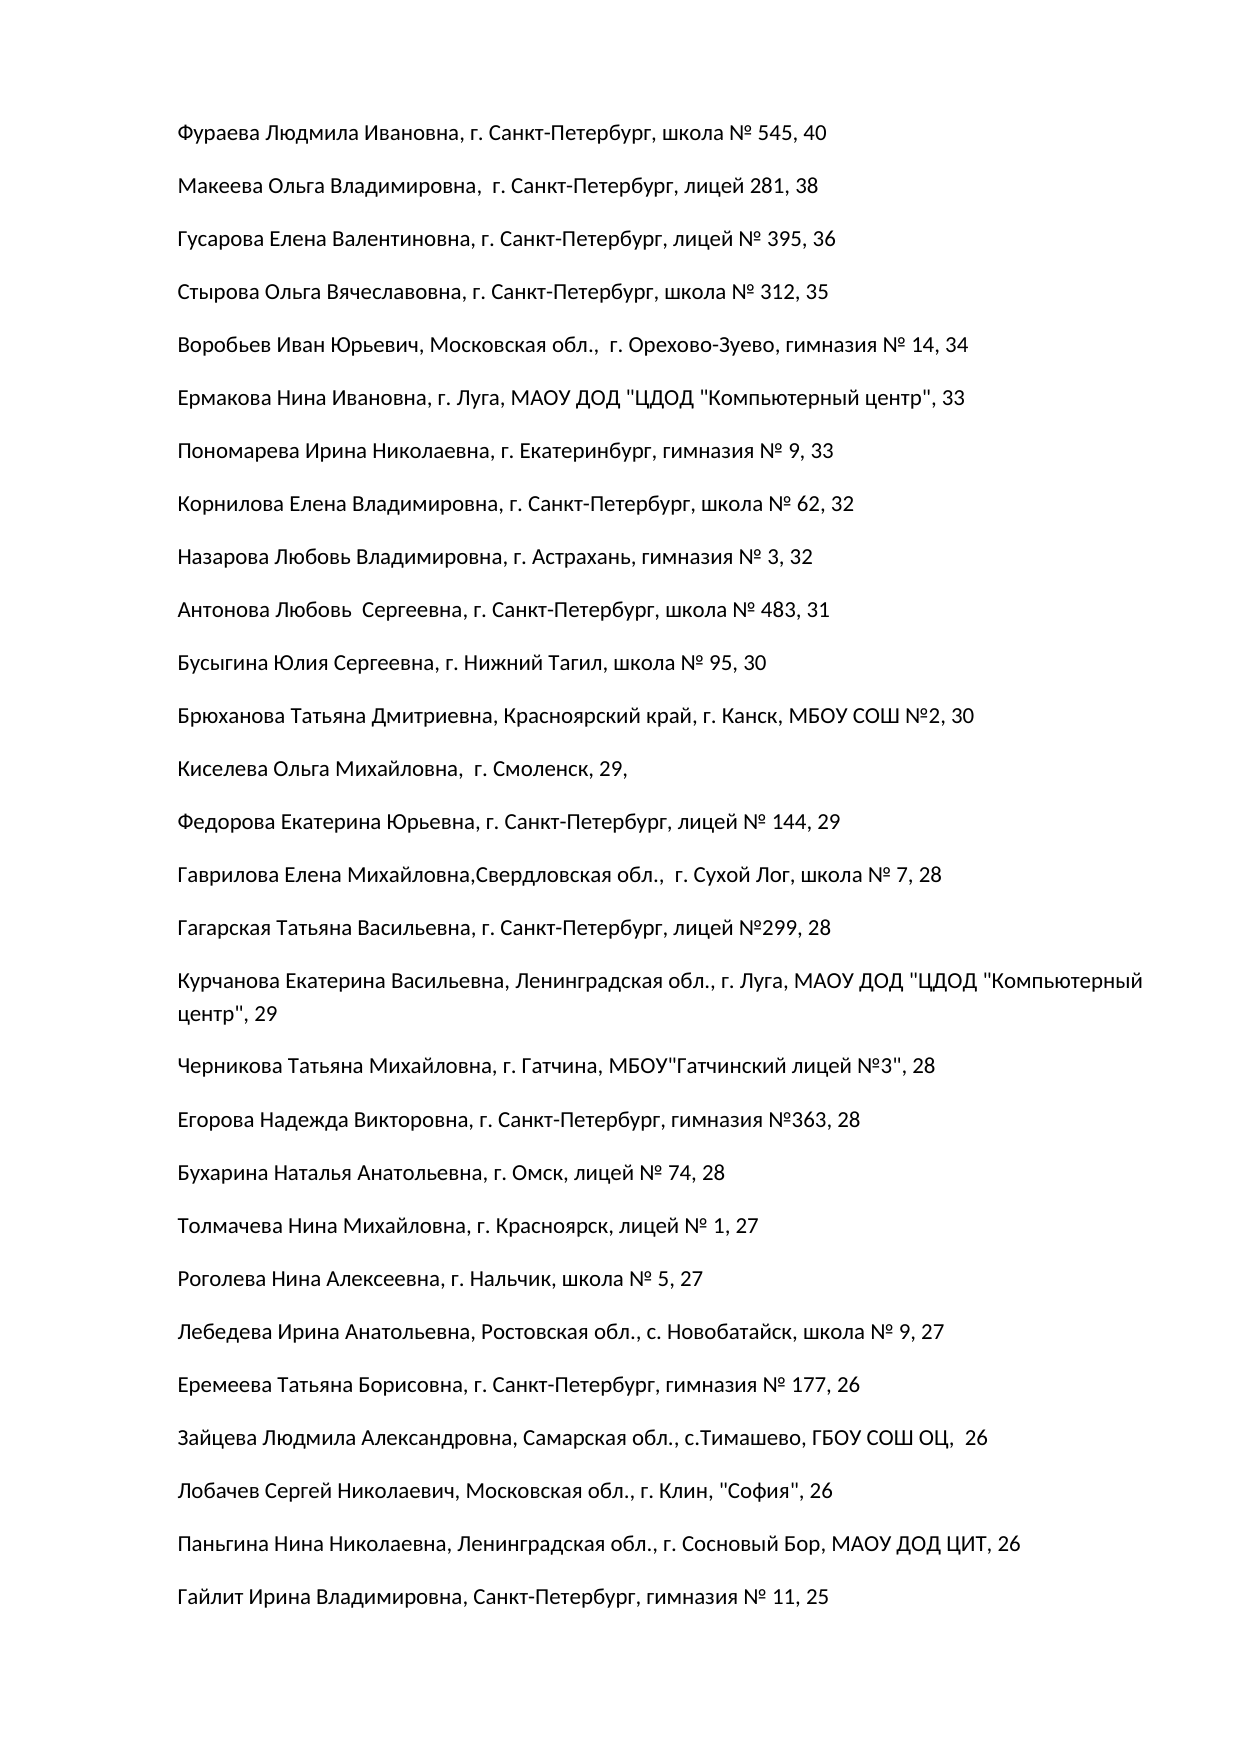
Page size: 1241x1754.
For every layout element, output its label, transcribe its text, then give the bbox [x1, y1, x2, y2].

text Гайлит Ирина Владимировна, Санкт-Петербург, гимназия № 11, 25 [177, 1582, 1152, 1610]
text Лобачев Сергей Николаевич, Московская обл., г. Клин, "София", 26 [177, 1476, 1152, 1504]
text Бухарина Наталья Анатольевна, г. Омск, лицей № 74, 28 [177, 1158, 1152, 1186]
text Паньгина Нина Николаевна, Ленинградская обл., г. Сосновый Бор, МАОУ ДОД ЦИТ, 26 [177, 1529, 1152, 1557]
text Ермакова Нина Ивановна, г. Луга, МАОУ ДОД "ЦДОД "Компьютерный центр", 33 [177, 383, 1152, 411]
text Курчанова Екатерина Васильевна, Ленинградская обл., г. Луга, МАОУ ДОД "ЦДОД "Компьютерный центр", 29 [177, 966, 1152, 1027]
text Воробьев Иван Юрьевич, Московская обл., г. Орехово-Зуево, гимназия № 14, 34 [177, 330, 1152, 358]
text Пономарева Ирина Николаевна, г. Екатеринбург, гимназия № 9, 33 [177, 436, 1152, 464]
text Егорова Надежда Викторовна, г. Санкт-Петербург, гимназия №363, 28 [177, 1105, 1152, 1133]
text Корнилова Елена Владимировна, г. Санкт-Петербург, школа № 62, 32 [177, 489, 1152, 517]
text Лебедева Ирина Анатольевна, Ростовская обл., с. Новобатайск, школа № 9, 27 [177, 1317, 1152, 1345]
text Гаврилова Елена Михайловна,Свердловская обл., г. Сухой Лог, школа № 7, 28 [177, 860, 1152, 888]
text Назарова Любовь Владимировна, г. Астрахань, гимназия № 3, 32 [177, 542, 1152, 570]
text Зайцева Людмила Александровна, Самарская обл., с.Тимашево, ГБОУ СОШ ОЦ, 26 [177, 1423, 1152, 1451]
text Макеева Ольга Владимировна, г. Санкт-Петербург, лицей 281, 38 [177, 171, 1152, 199]
text Толмачева Нина Михайловна, г. Красноярск, лицей № 1, 27 [177, 1211, 1152, 1239]
text Еремеева Татьяна Борисовна, г. Санкт-Петербург, гимназия № 177, 26 [177, 1370, 1152, 1398]
text Бусыгина Юлия Сергеевна, г. Нижний Тагил, школа № 95, 30 [177, 648, 1152, 676]
text Киселева Ольга Михайловна, г. Смоленск, 29, [177, 754, 1152, 782]
text Гусарова Елена Валентиновна, г. Санкт-Петербург, лицей № 395, 36 [177, 224, 1152, 252]
text Фураева Людмила Ивановна, г. Санкт-Петербург, школа № 545, 40 [177, 118, 1152, 146]
text Черникова Татьяна Михайловна, г. Гатчина, МБОУ"Гатчинский лицей №3", 28 [177, 1052, 1152, 1080]
text Брюханова Татьяна Дмитриевна, Красноярский край, г. Канск, МБОУ СОШ №2, 30 [177, 701, 1152, 729]
text Роголева Нина Алексеевна, г. Нальчик, школа № 5, 27 [177, 1264, 1152, 1292]
text Стырова Ольга Вячеславовна, г. Санкт-Петербург, школа № 312, 35 [177, 277, 1152, 305]
text Антонова Любовь Сергеевна, г. Санкт-Петербург, школа № 483, 31 [177, 595, 1152, 623]
text Федорова Екатерина Юрьевна, г. Санкт-Петербург, лицей № 144, 29 [177, 807, 1152, 835]
text Гагарская Татьяна Васильевна, г. Санкт-Петербург, лицей №299, 28 [177, 913, 1152, 941]
